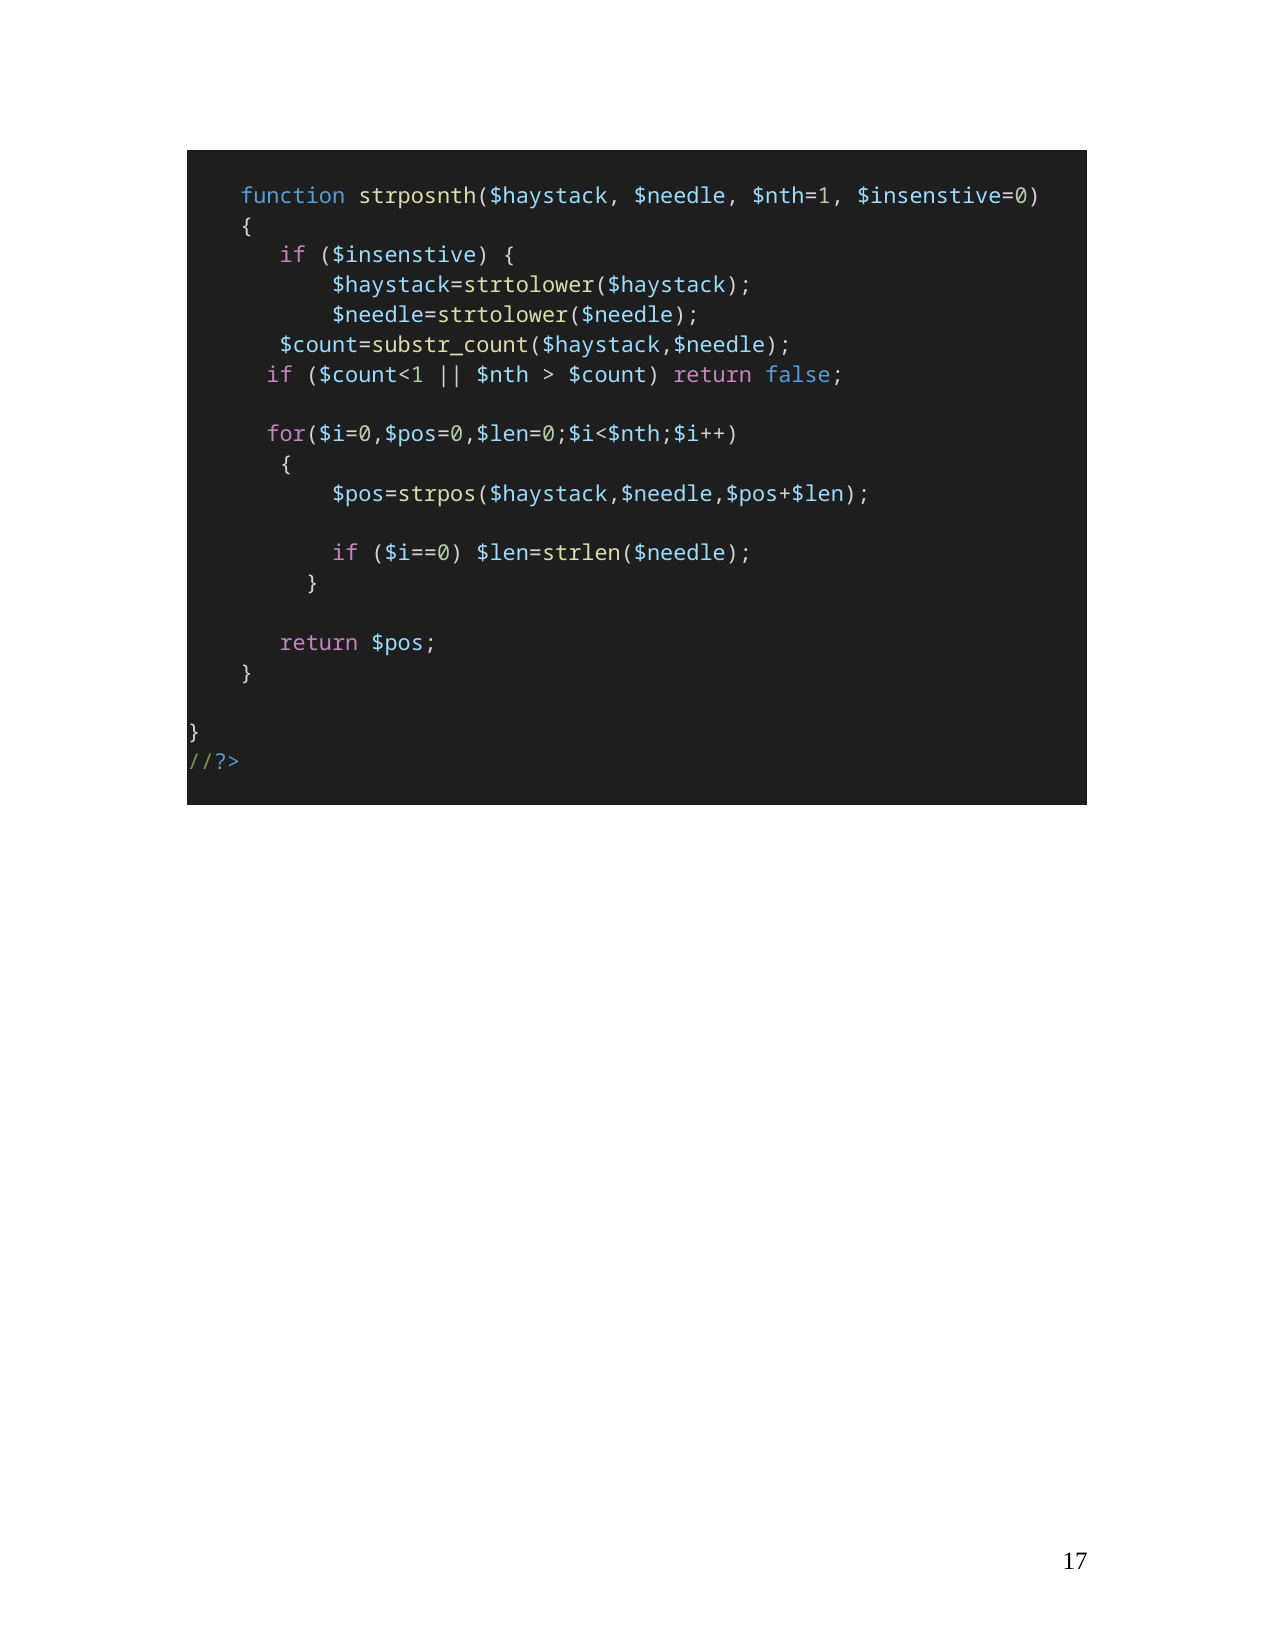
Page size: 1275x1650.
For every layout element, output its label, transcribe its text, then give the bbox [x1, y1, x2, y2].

text $pos=strpos($haystack,$needle,$pos+$len); [187, 478, 1087, 507]
text $needle=strtolower($needle); [187, 299, 1087, 329]
text } [187, 567, 1087, 597]
text function strposnth($haystack, $needle, $nth=1, $insenstive=0) [187, 180, 1087, 209]
text for($i=0,$pos=0,$len=0;$i<$nth;$i++) [187, 418, 1087, 448]
text if ($count<1 || $nth > $count) return false; [187, 358, 1087, 388]
text $haystack=strtolower($haystack); [187, 269, 1087, 299]
text if ($i==0) $len=strlen($needle); [187, 537, 1087, 567]
text return $pos; [187, 627, 1087, 656]
text { [187, 448, 1087, 478]
text } [187, 716, 1087, 746]
text $count=substr_count($haystack,$needle); [187, 329, 1087, 358]
text } [187, 656, 1087, 686]
text if ($insenstive) { [187, 239, 1087, 269]
text { [187, 209, 1087, 239]
text //?> [187, 746, 1087, 776]
